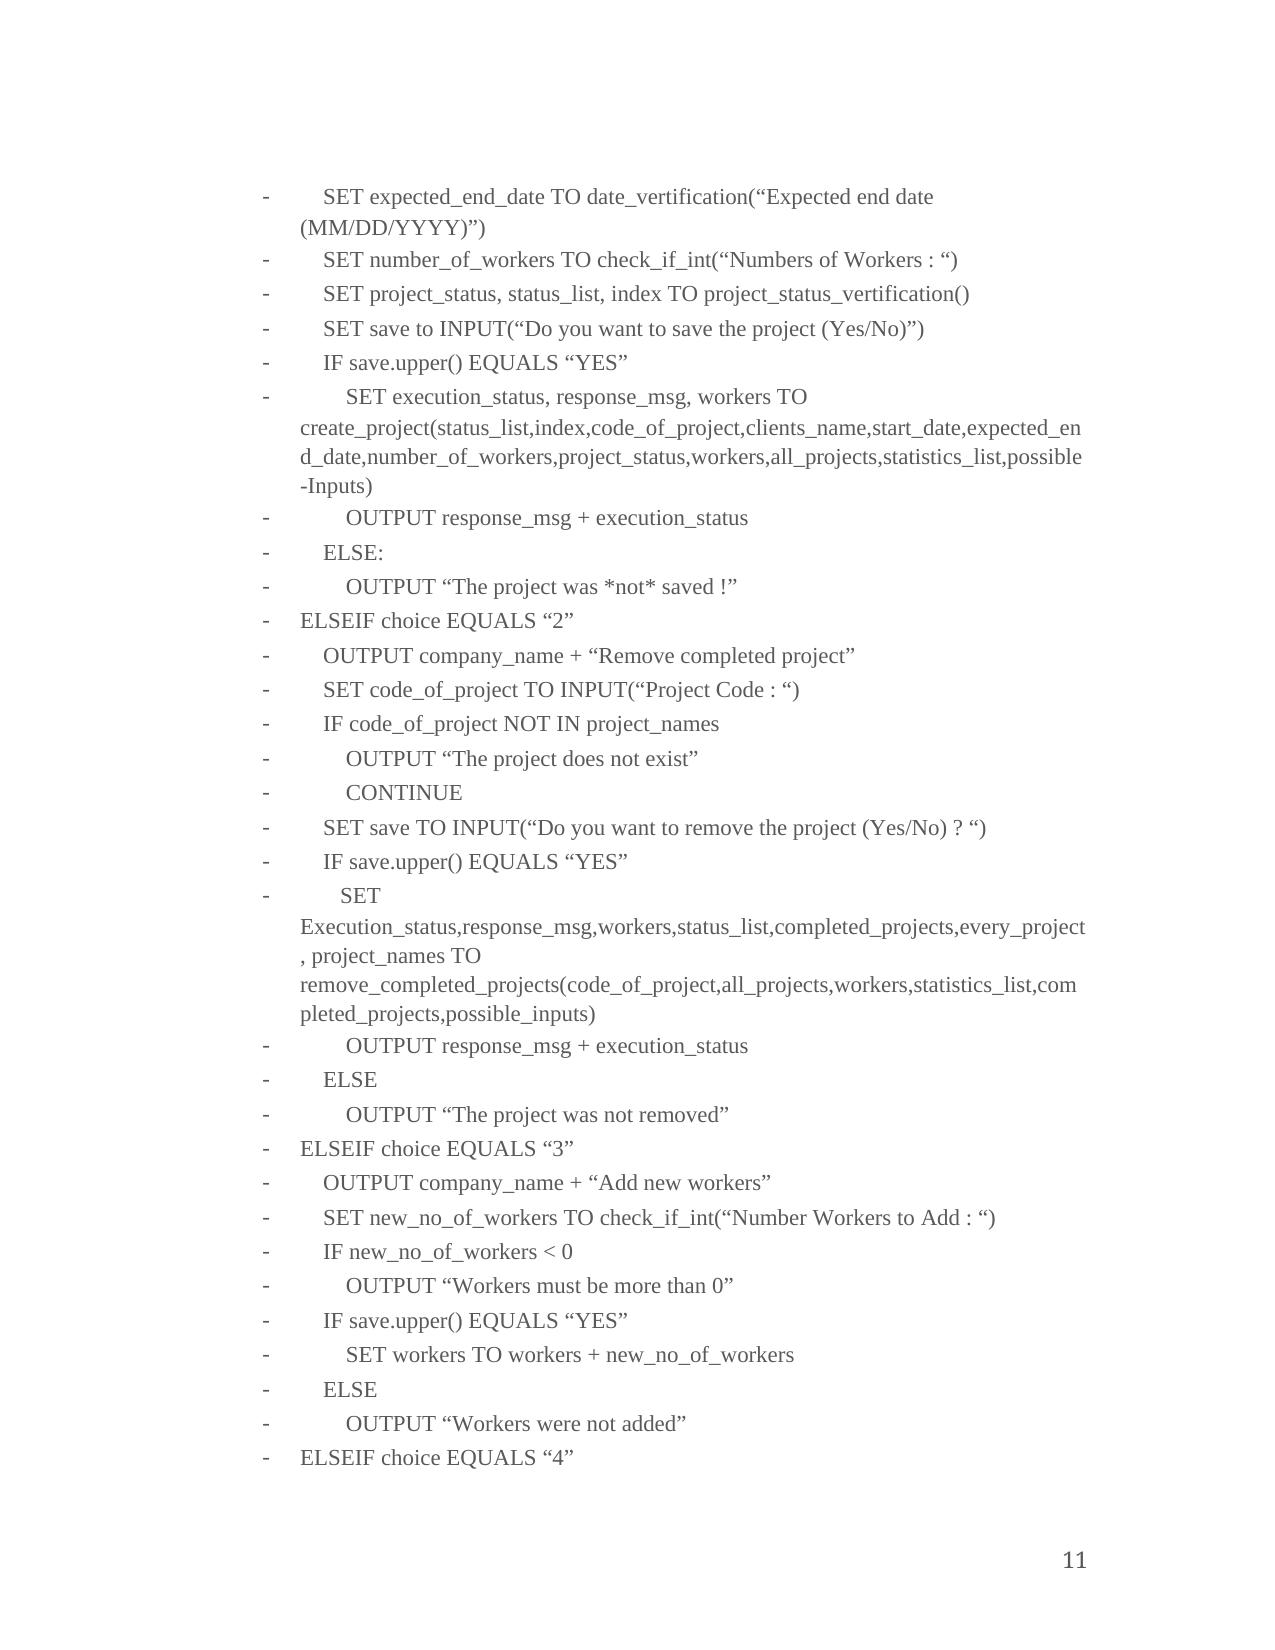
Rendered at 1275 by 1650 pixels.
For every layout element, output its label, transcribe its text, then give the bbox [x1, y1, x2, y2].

list IF save.upper() EQUALS “YES” [262, 845, 1087, 876]
list SET new_no_of_workers TO check_if_int(“Number Workers to Add : “) [262, 1201, 1087, 1232]
list ELSEIF choice EQUALS “4” [262, 1441, 1087, 1473]
list ELSEIF choice EQUALS “2” [262, 604, 1087, 635]
list IF save.upper() EQUALS “YES” [262, 1304, 1087, 1335]
list SET Execution_status,response_msg,workers,status_list,completed_projects,every_project, project_names TO remove_completed_projects(code_of_project,all_projects,workers,statistics_list,completed_projects,possible_inputs) [262, 879, 1087, 1026]
list SET save to INPUT(“Do you want to save the project (Yes/No)”) [262, 312, 1087, 343]
list ELSE [262, 1373, 1087, 1404]
list CONTINUE [262, 776, 1087, 807]
list SET code_of_project TO INPUT(“Project Code : “) [262, 673, 1087, 704]
list IF new_no_of_workers < 0 [262, 1235, 1087, 1266]
list OUTPUT “Workers were not added” [262, 1407, 1087, 1438]
list IF code_of_project NOT IN project_names [262, 707, 1087, 738]
list SET workers TO workers + new_no_of_workers [262, 1338, 1087, 1369]
list OUTPUT company_name + “Remove completed project” [262, 638, 1087, 670]
list SET number_of_workers TO check_if_int(“Numbers of Workers : “) [262, 243, 1087, 274]
list OUTPUT “The project does not exist” [262, 742, 1087, 773]
list OUTPUT “The project was not removed” [262, 1098, 1087, 1129]
list SET expected_end_date TO date_vertification(“Expected end date (MM/DD/YYYY)”) [262, 180, 1087, 240]
list OUTPUT company_name + “Add new workers” [262, 1166, 1087, 1198]
list SET execution_status, response_msg, workers TO create_project(status_list,index,code_of_project,clients_name,start_date,expected_end_date,number_of_workers,project_status,workers,all_projects,statistics_list,possible-Inputs) [262, 380, 1087, 498]
list OUTPUT response_msg + execution_status [262, 501, 1087, 532]
list OUTPUT “Workers must be more than 0” [262, 1269, 1087, 1301]
list OUTPUT response_msg + execution_status [262, 1029, 1087, 1060]
list ELSEIF choice EQUALS “3” [262, 1132, 1087, 1163]
list OUTPUT “The project was *not* saved !” [262, 570, 1087, 601]
list SET save TO INPUT(“Do you want to remove the project (Yes/No) ? “) [262, 810, 1087, 842]
list IF save.upper() EQUALS “YES” [262, 346, 1087, 377]
list ELSE: [262, 535, 1087, 567]
list ELSE [262, 1063, 1087, 1094]
list SET project_status, status_list, index TO project_status_vertification() [262, 277, 1087, 308]
